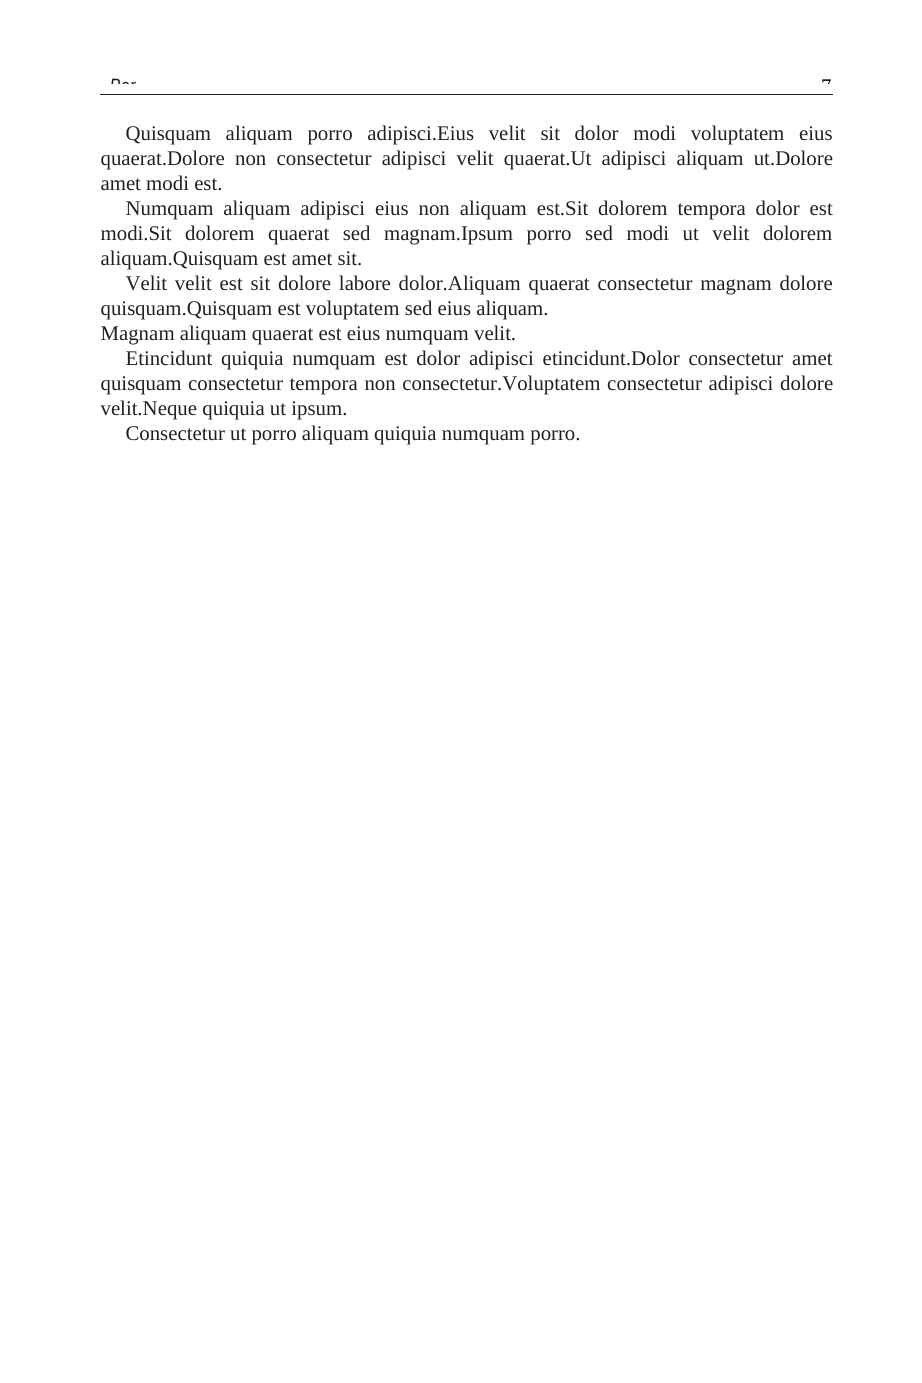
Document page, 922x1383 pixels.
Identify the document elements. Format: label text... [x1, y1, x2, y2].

text Consectetur ut porro aliquam quiquia numquam porro. [100, 421, 834, 445]
text Magnam aliquam quaerat est eius numquam velit. [100, 321, 833, 345]
text Velit velit est sit dolore labore dolor.Aliquam quaerat consectetur magnam dolore quisquam.Quisquam est voluptatem sed eius aliquam. [100, 271, 834, 320]
text Quisquam aliquam porro adipisci.Eius velit sit dolor modi voluptatem eius quaerat.Dolore non consectetur adipisci velit quaerat.Ut adipisci aliquam ut.Dolore amet modi est. [100, 121, 834, 194]
text Numquam aliquam adipisci eius non aliquam est.Sit dolorem tempora dolor est modi.Sit dolorem quaerat sed magnam.Ipsum porro sed modi ut velit dolorem aliquam.Quisquam est amet sit. [100, 196, 834, 269]
text Etincidunt quiquia numquam est dolor adipisci etincidunt.Dolor consectetur amet quisquam consectetur tempora non consectetur.Voluptatem consectetur adipisci dolore velit.Neque quiquia ut ipsum. [100, 346, 834, 419]
